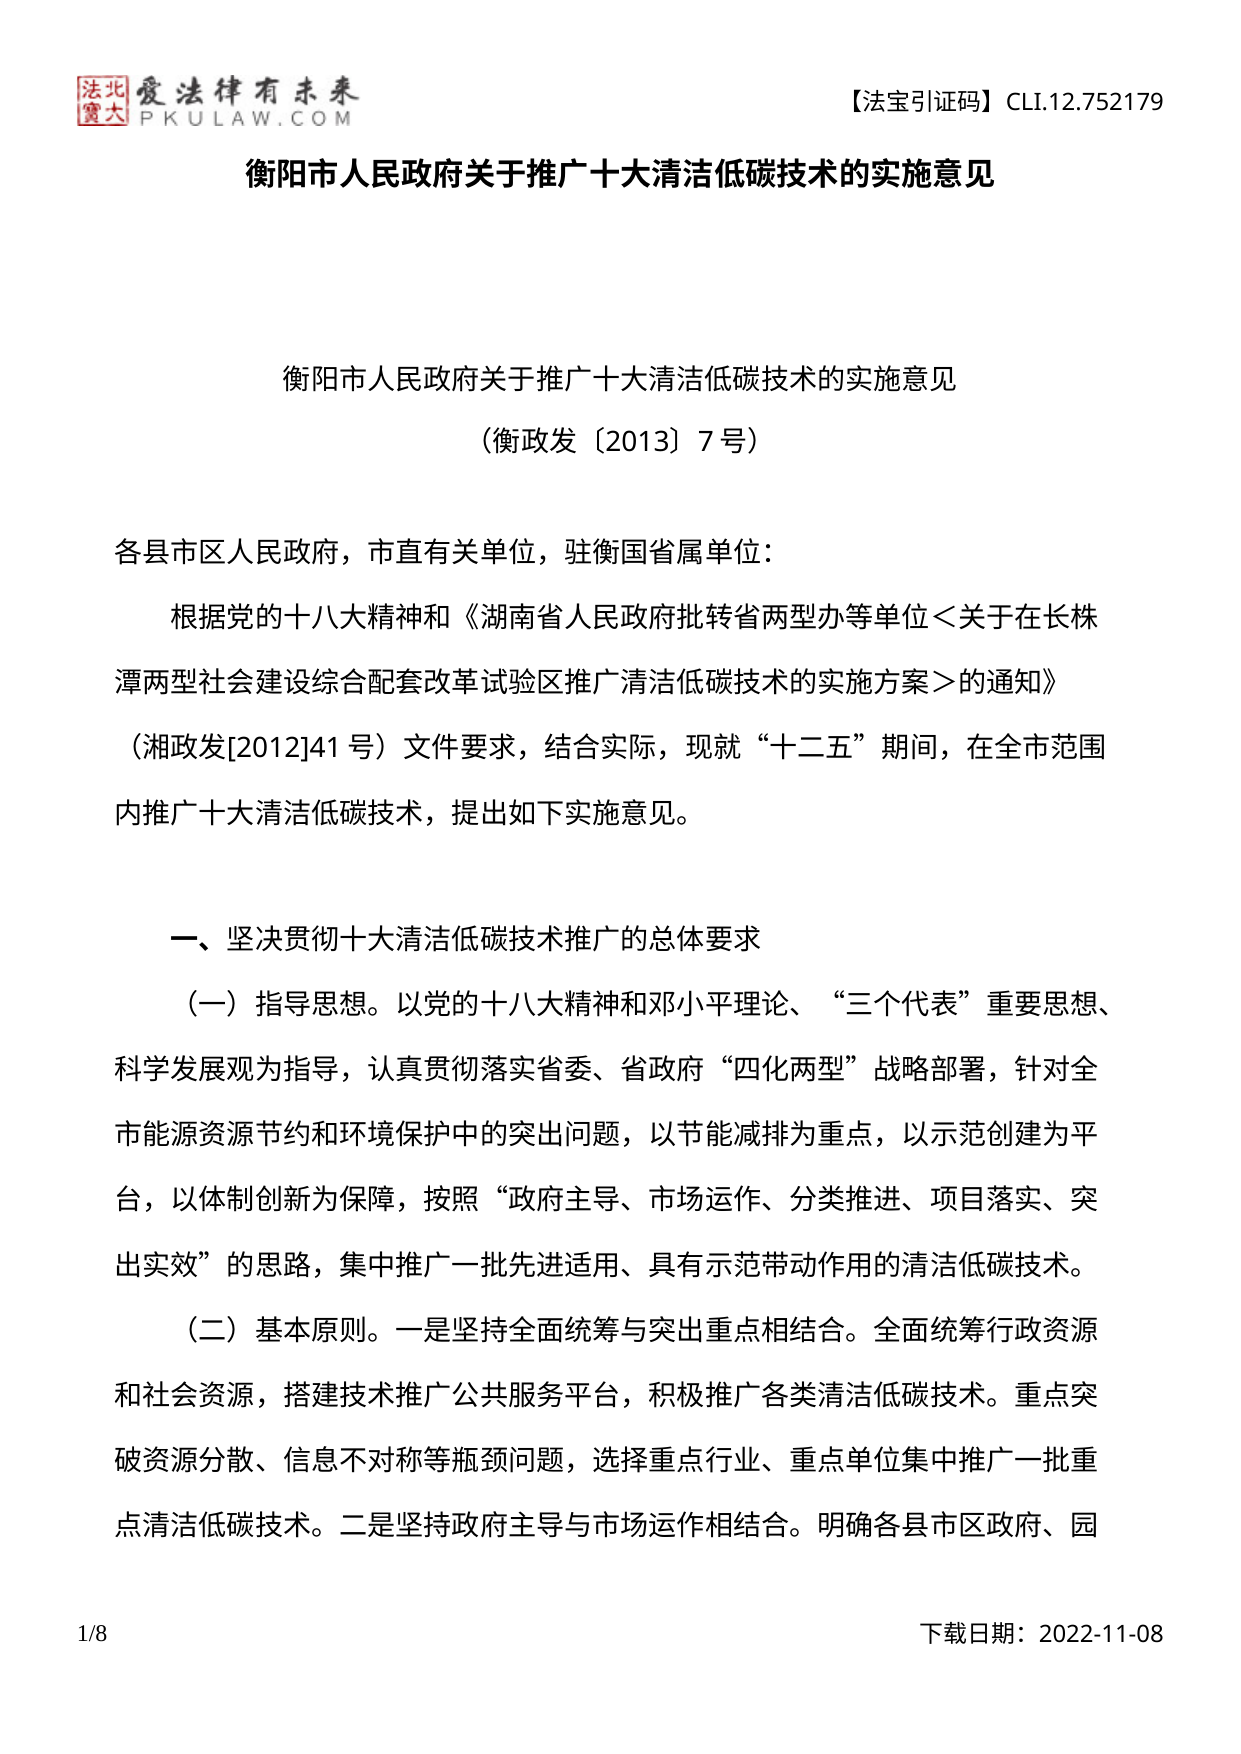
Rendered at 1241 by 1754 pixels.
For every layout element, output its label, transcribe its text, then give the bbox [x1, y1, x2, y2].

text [114, 476, 1126, 1543]
picture [76, 75, 361, 126]
text 衡阳市人民政府关于推广十大清洁低碳技术的实施意见 （衡政发〔2013〕7号） [114, 273, 1126, 460]
title 衡阳市人民政府关于推广十大清洁低碳技术的实施意见 [114, 156, 1126, 192]
